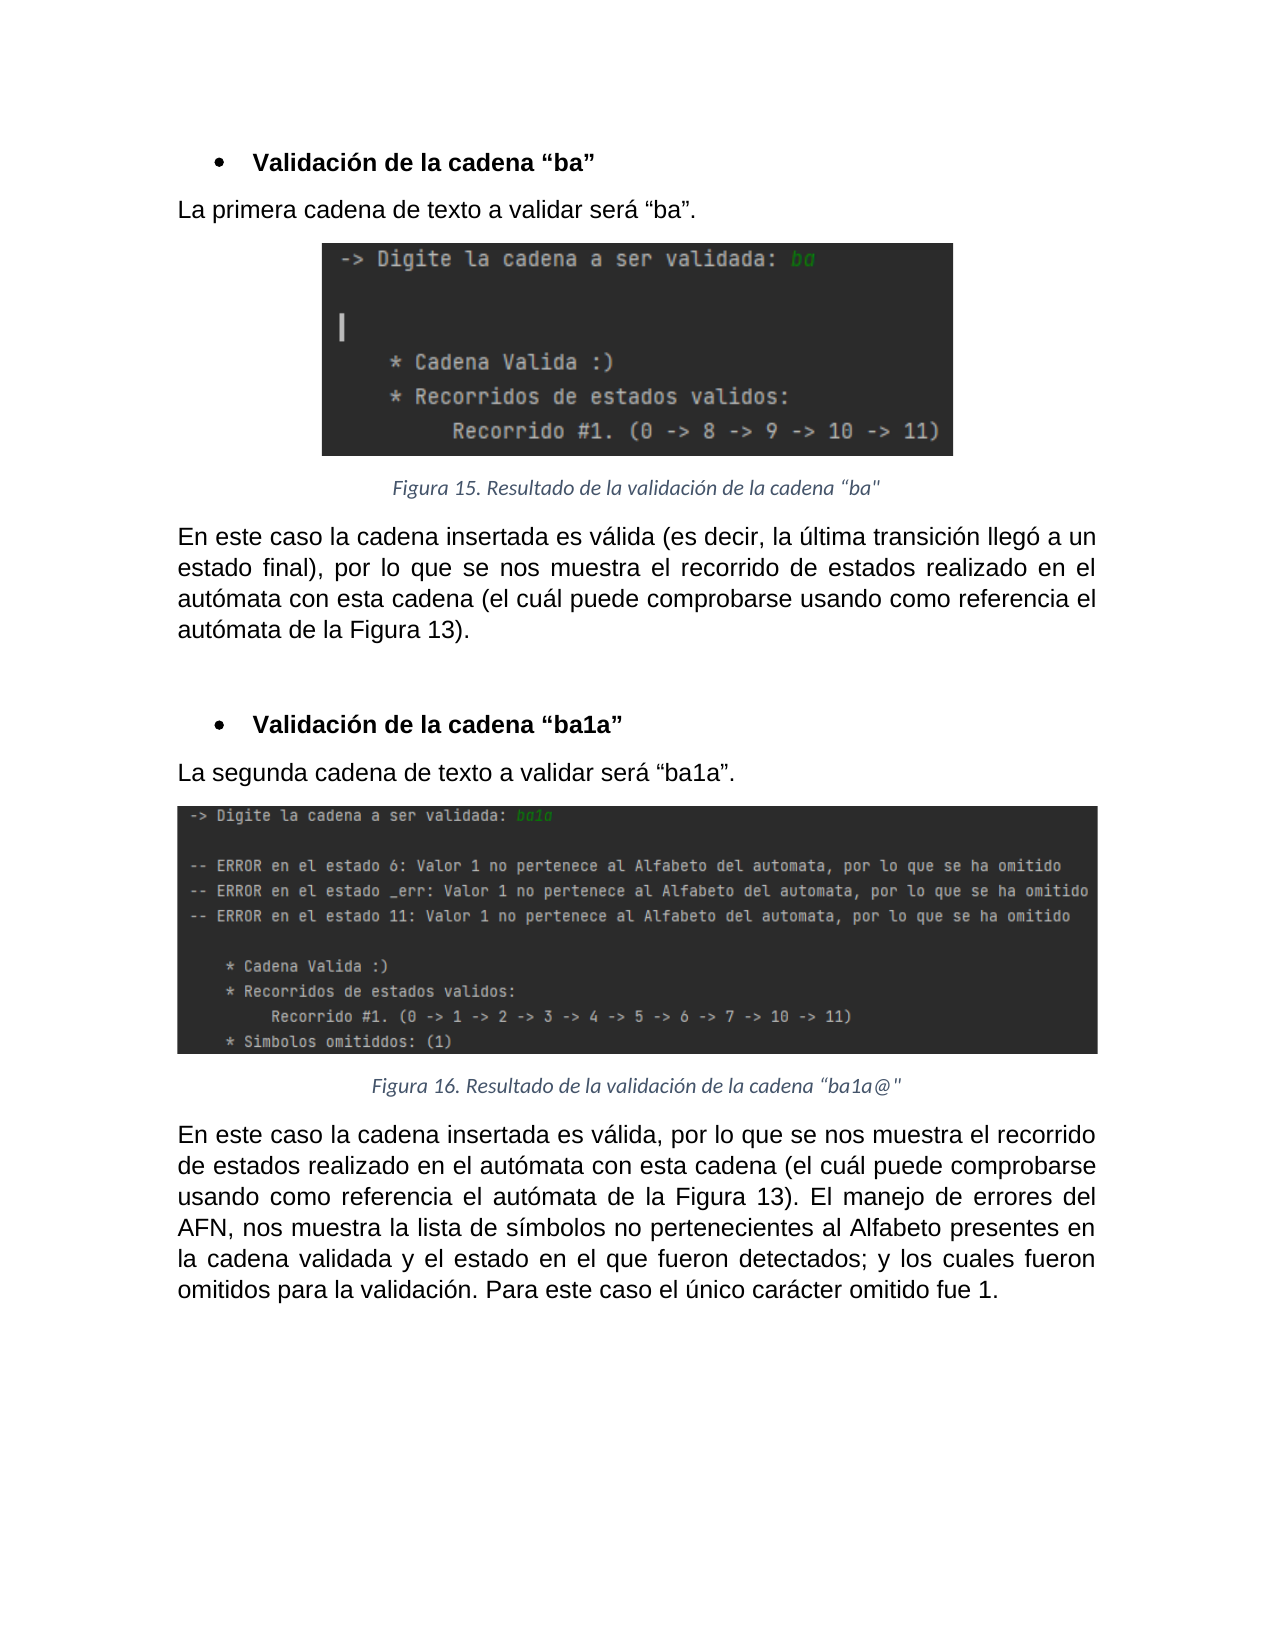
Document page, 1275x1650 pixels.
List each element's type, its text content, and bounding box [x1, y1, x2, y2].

text La segunda cadena de texto a validar será “ba1a”. [177, 758, 1098, 787]
text La primera cadena de texto a validar será “ba”. [177, 195, 1098, 224]
list Validación de la cadena “ba1a” [215, 711, 1098, 739]
text En este caso la cadena insertada es válida, por lo que se nos muestra el recorrido de estados realizado en el autómata con esta cadena (el cuál puede comprobarse usando como referencia el autómata de la Figura 13). El manejo de errores del AFN, nos muestra la lista de símbolos no pertenecientes al Alfabeto presentes en la cadena validada y el estado en el que fueron detectados; y los cuales fueron omitidos para la validación. Para este caso el único carácter omitido fue 1. [177, 1120, 1098, 1304]
picture [321, 243, 954, 456]
text Figura 16. Resultado de la validación de la cadena “ba1a@" [177, 1072, 1098, 1099]
text Figura 15. Resultado de la validación de la cadena “ba" [177, 474, 1098, 501]
list Validación de la cadena “ba” [215, 148, 1098, 176]
text En este caso la cadena insertada es válida (es decir, la última transición llegó a un estado final), por lo que se nos muestra el recorrido de estados realizado en el autómata con esta cadena (el cuál puede comprobarse usando como referencia el autómata de la Figura 13). [177, 522, 1098, 644]
picture [177, 806, 1098, 1054]
